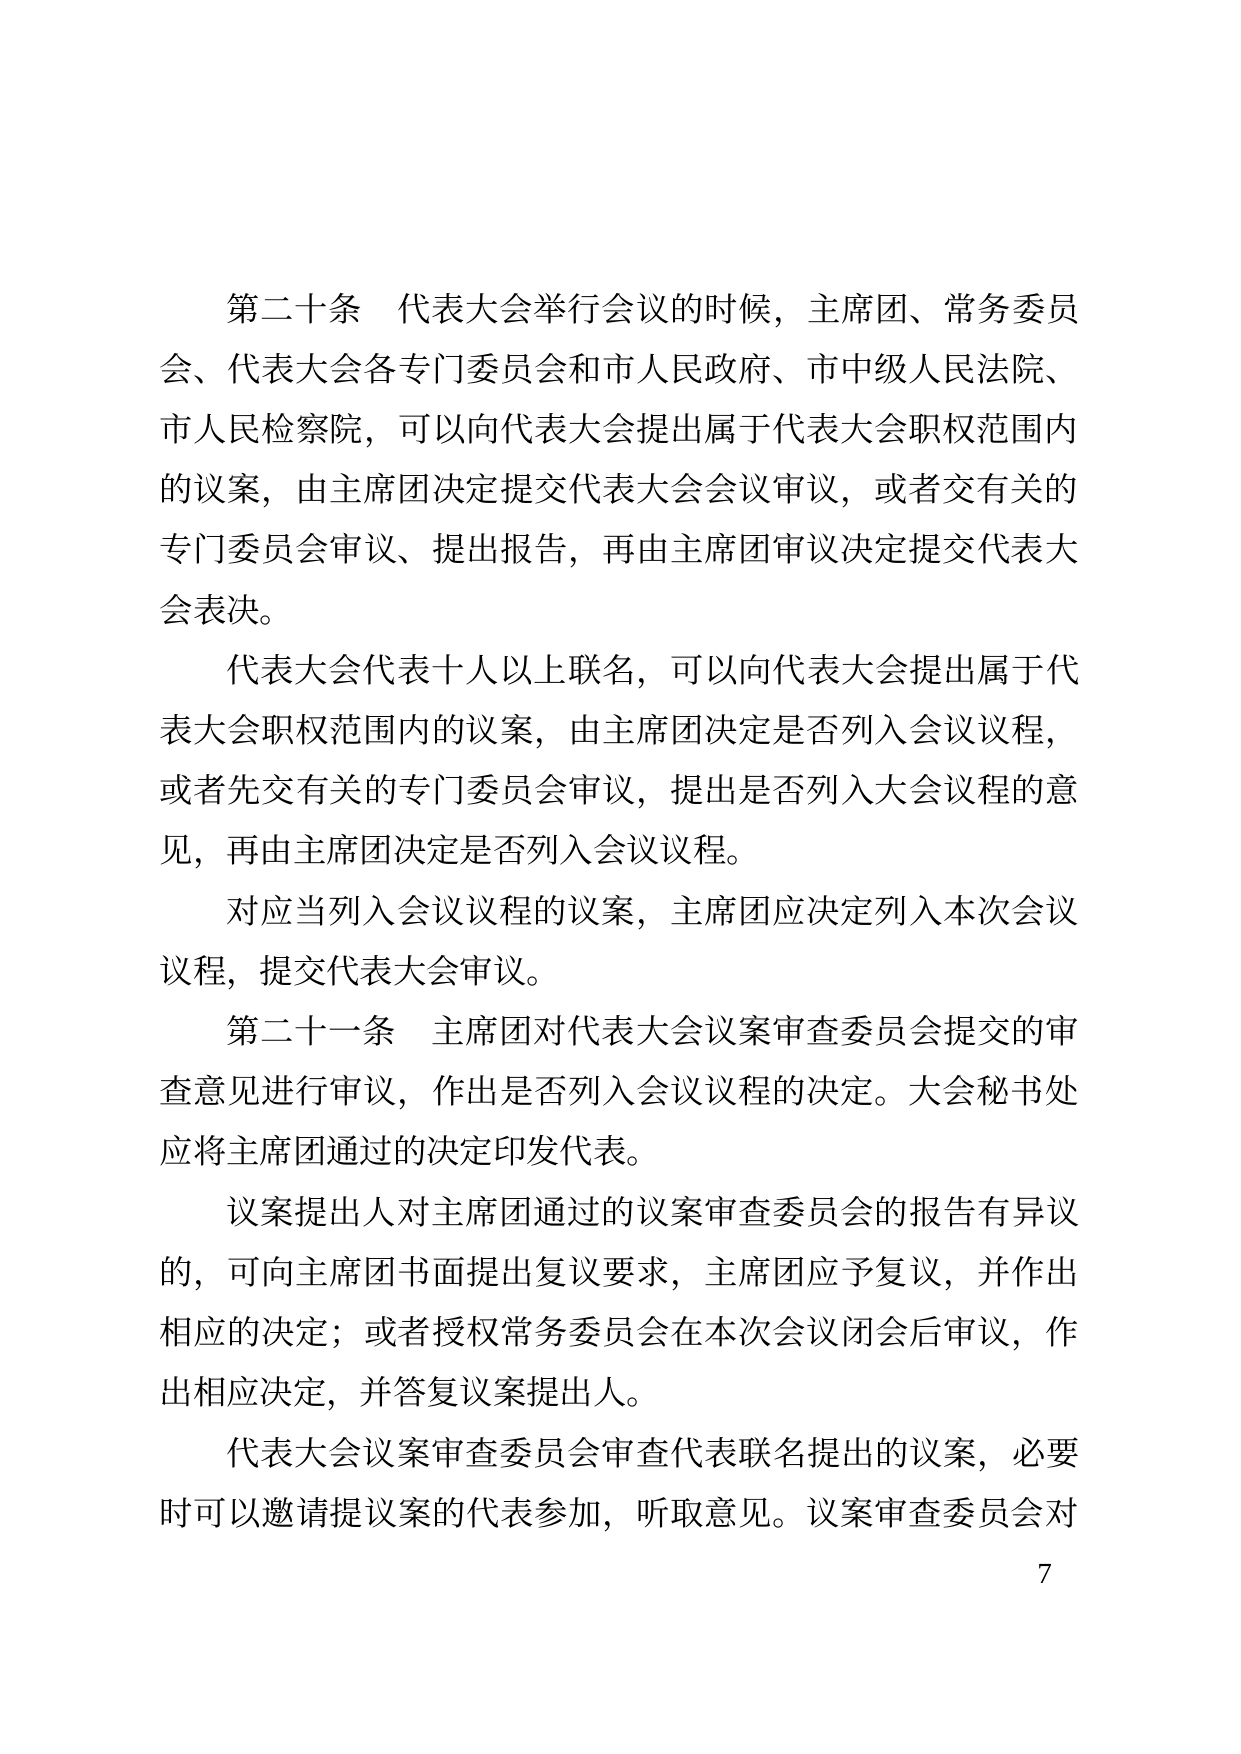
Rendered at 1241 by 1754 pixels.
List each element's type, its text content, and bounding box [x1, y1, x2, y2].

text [159, 1417, 1081, 1537]
text 对应当列入会议议程的议案，主席团应决定列入本次会议议程，提交代表大会审议。 [159, 875, 1081, 995]
text 代表大会代表十人以上联名，可以向代表大会提出属于代表大会职权范围内的议案，由主席团决定是否列入会议议程，或者先交有关的专门委员会审议，提出是否列入大会议程的意见，再由主席团决定是否列入会议议程。 [159, 634, 1081, 875]
text 第二十一条 主席团对代表大会议案审查委员会提交的审查意见进行审议，作出是否列入会议议程的决定。大会秘书处应将主席团通过的决定印发代表。 [159, 995, 1081, 1176]
text 议案提出人对主席团通过的议案审查委员会的报告有异议的，可向主席团书面提出复议要求，主席团应予复议，并作出相应的决定；或者授权常务委员会在本次会议闭会后审议，作出相应决定，并答复议案提出人。 [159, 1176, 1081, 1417]
text 第二十条 代表大会举行会议的时候，主席团、常务委员会、代表大会各专门委员会和市人民政府、市中级人民法院、市人民检察院，可以向代表大会提出属于代表大会职权范围内的议案，由主席团决定提交代表大会会议审议，或者交有关的专门委员会审议、提出报告，再由主席团审议决定提交代表大会表决。 [159, 273, 1081, 634]
